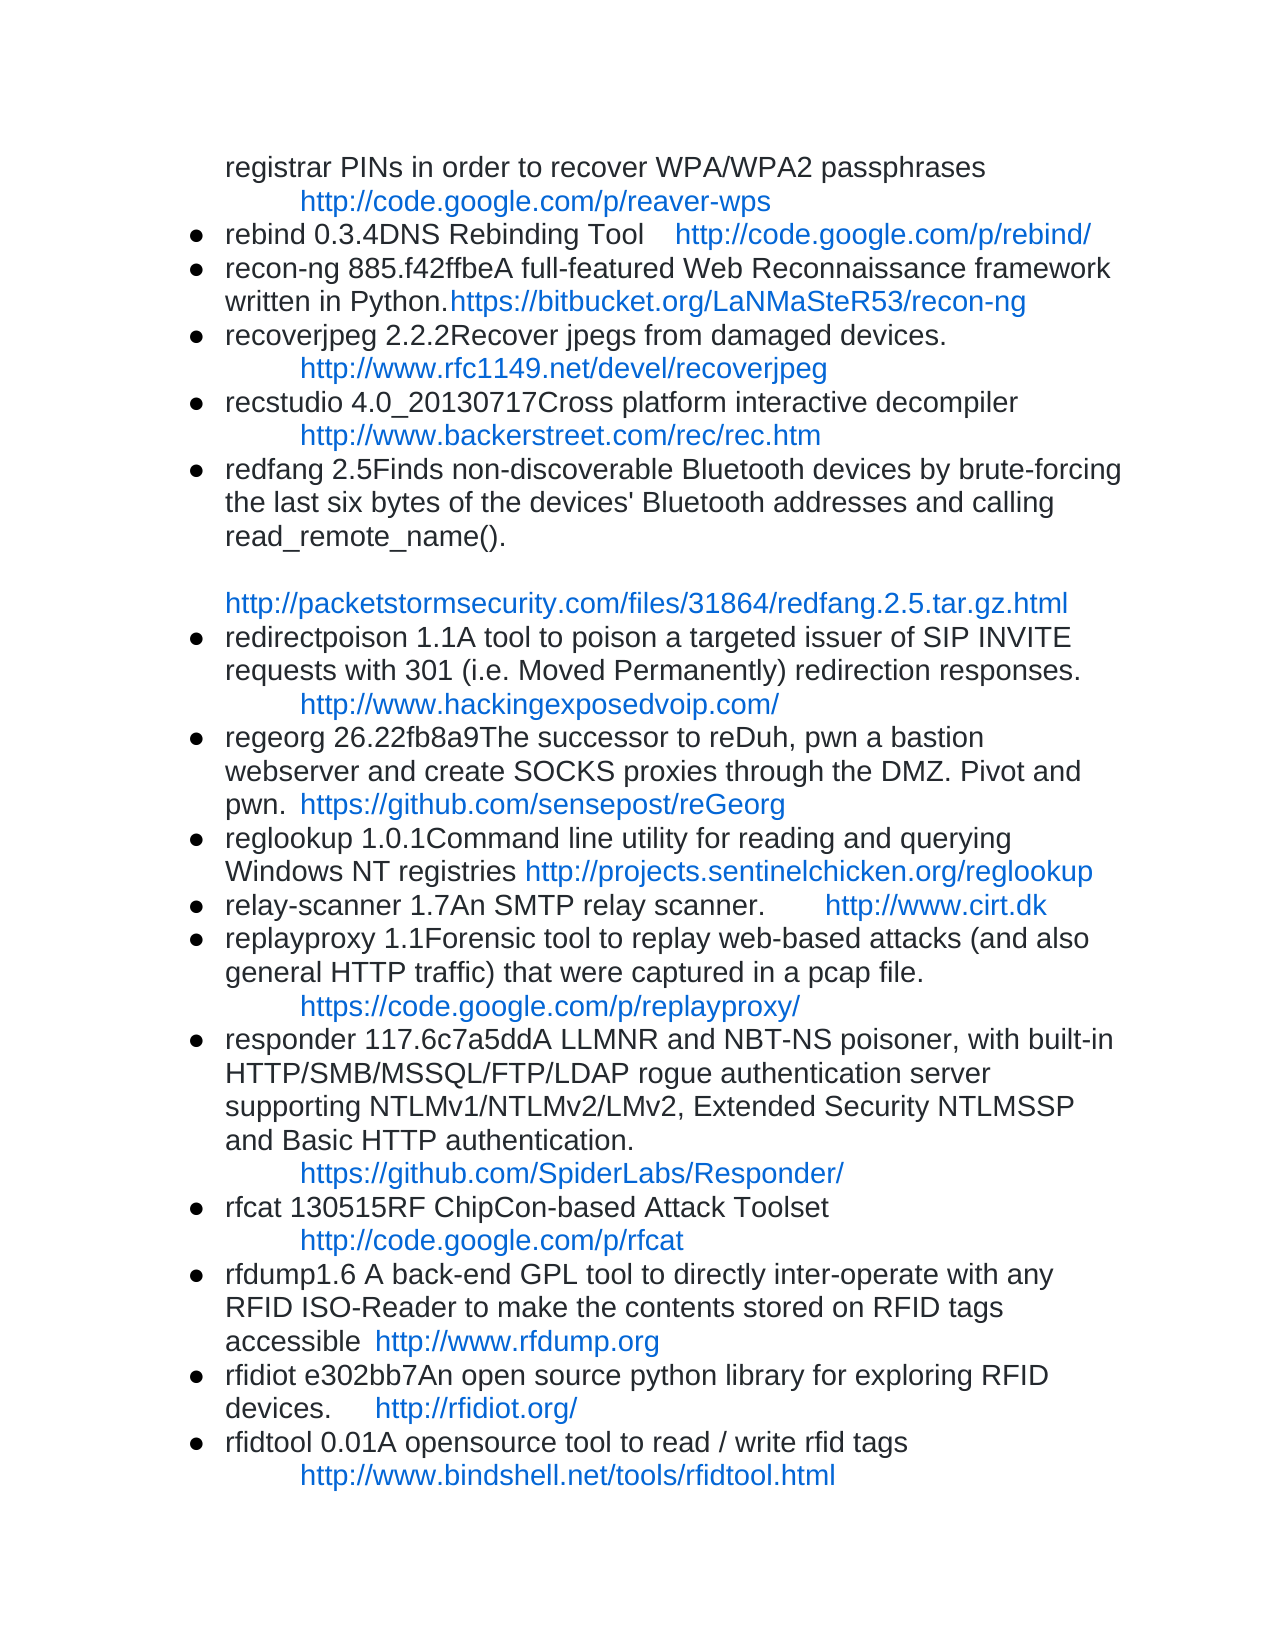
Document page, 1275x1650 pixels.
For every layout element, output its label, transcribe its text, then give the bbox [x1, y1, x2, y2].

list redfang 2.5Finds non-discoverable Bluetooth devices by brute-forcing the last six bytes of the devices' Bluetooth addresses and calling read_remote_name(). http://packetstormsecurity.com/files/31864/redfang.2.5.tar.gz.html [187, 452, 1125, 619]
list rfidtool 0.01A opensource tool to read / write rfid tags http://www.bindshell.net/tools/rfidtool.html [187, 1424, 1125, 1492]
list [187, 150, 1125, 217]
list recstudio 4.0_20130717Cross platform interactive decompiler http://www.backerstreet.com/rec/rec.htm [187, 385, 1125, 452]
list recoverjpeg 2.2.2Recover jpegs from damaged devices. http://www.rfc1149.net/devel/recoverjpeg [187, 318, 1125, 385]
list replayproxy 1.1Forensic tool to replay web-based attacks (and also general HTTP traffic) that were captured in a pcap file. https://code.google.com/p/replayproxy/ [187, 921, 1125, 1022]
list rfidiot e302bb7An open source python library for exploring RFID devices. http://rfidiot.org/ [187, 1357, 1125, 1424]
list relay-scanner 1.7An SMTP relay scanner. http://www.cirt.dk [187, 888, 1125, 921]
list rfcat 130515RF ChipCon-based Attack Toolset http://code.google.com/p/rfcat [187, 1190, 1125, 1257]
list redirectpoison 1.1A tool to poison a targeted issuer of SIP INVITE requests with 301 (i.e. Moved Permanently) redirection responses. http://www.hackingexposedvoip.com/ [187, 619, 1125, 720]
list rfdump1.6 A back-end GPL tool to directly inter-operate with any RFID ISO-Reader to make the contents stored on RFID tags accessible http://www.rfdump.org [187, 1257, 1125, 1357]
list regeorg 26.22fb8a9The successor to reDuh, pwn a bastion webserver and create SOCKS proxies through the DMZ. Pivot and pwn. https://github.com/sensepost/reGeorg [187, 720, 1125, 821]
list rebind 0.3.4DNS Rebinding Tool http://code.google.com/p/rebind/ [187, 217, 1125, 251]
list reglookup 1.0.1Command line utility for reading and querying Windows NT registries http://projects.sentinelchicken.org/reglookup [187, 821, 1125, 888]
list responder 117.6c7a5ddA LLMNR and NBT-NS poisoner, with built-in HTTP/SMB/MSSQL/FTP/LDAP rogue authentication server supporting NTLMv1/NTLMv2/LMv2, Extended Security NTLMSSP and Basic HTTP authentication. https://github.com/SpiderLabs/Responder/ [187, 1022, 1125, 1190]
list recon-ng 885.f42ffbeA full-featured Web Reconnaissance framework written in Python. https://bitbucket.org/LaNMaSteR53/recon-ng [187, 251, 1125, 318]
